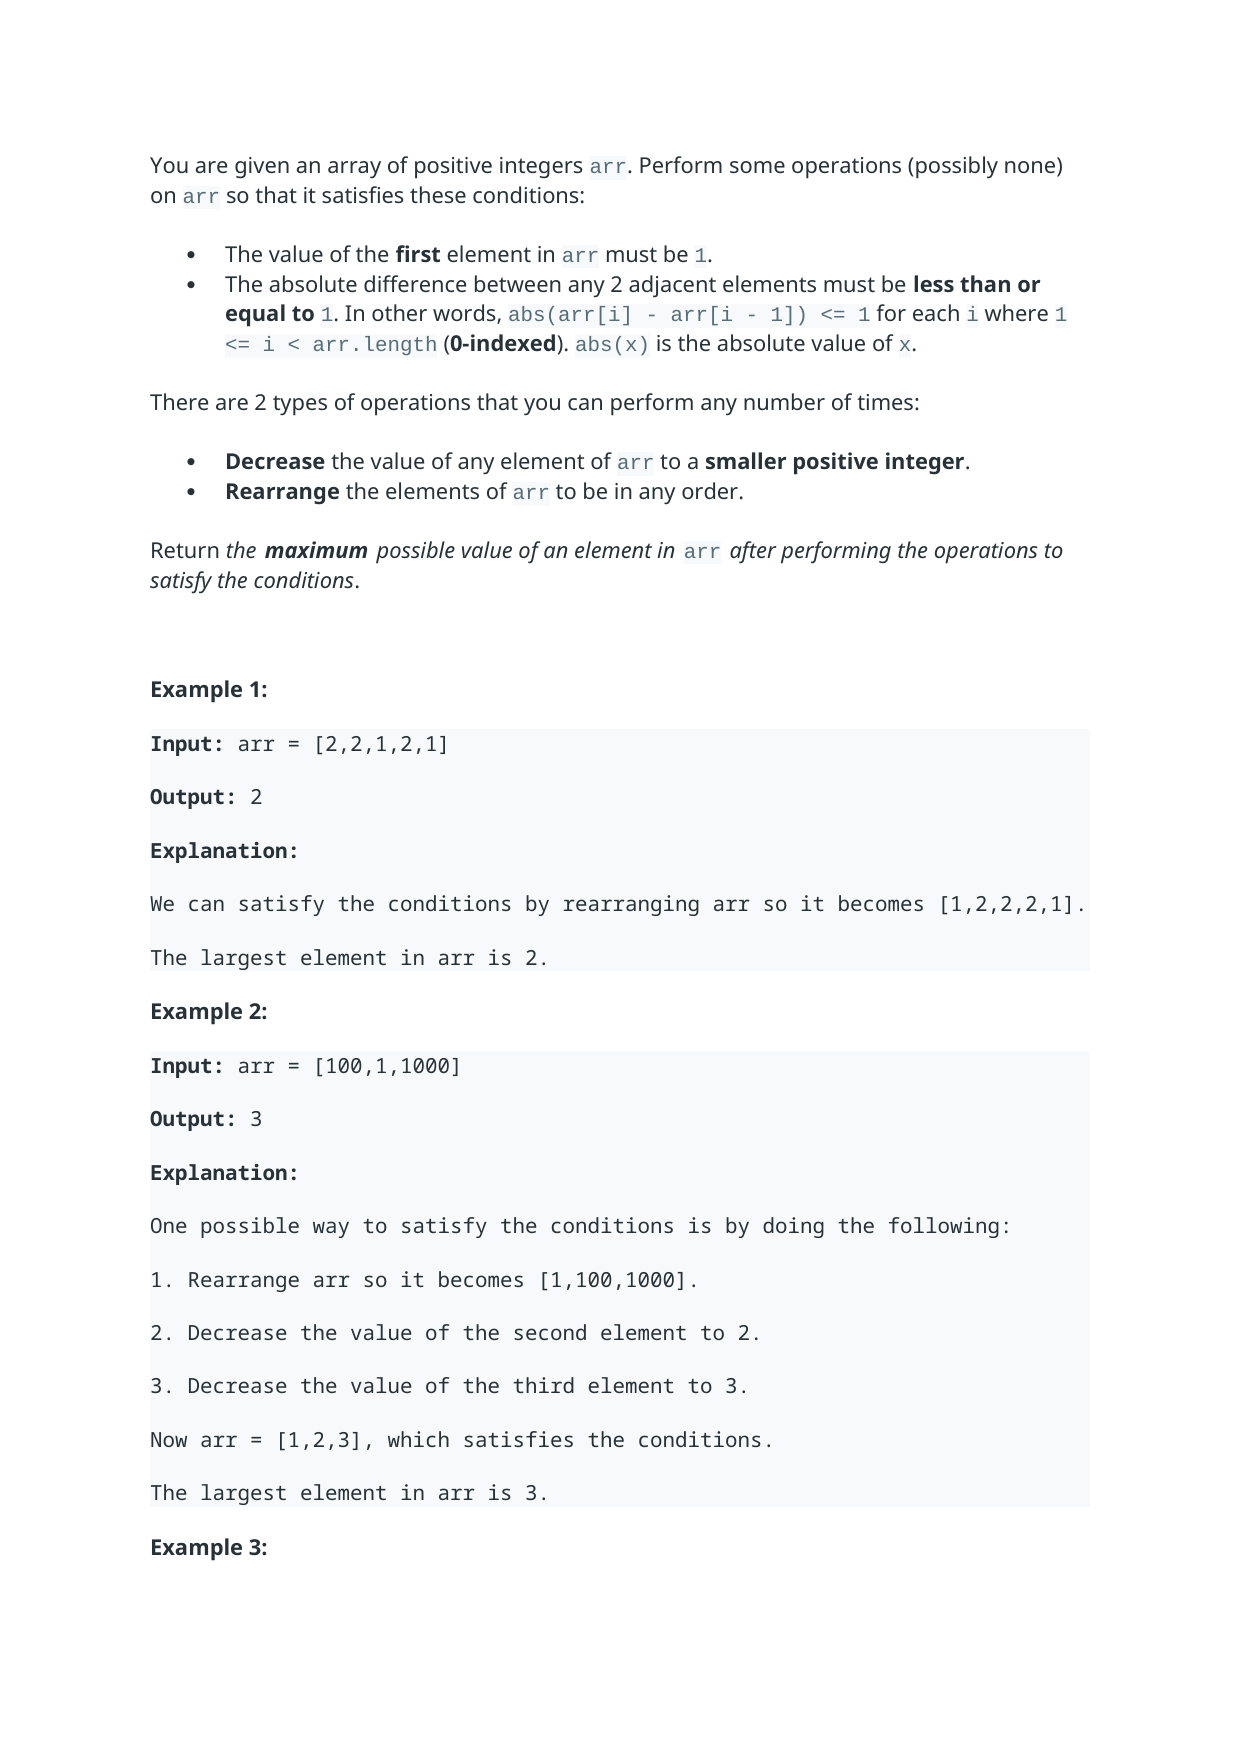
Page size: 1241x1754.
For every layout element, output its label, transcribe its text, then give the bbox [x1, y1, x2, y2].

text Example 3: [150, 1532, 1090, 1562]
text There are 2 types of operations that you can perform any number of times: [150, 387, 1090, 417]
text One possible way to satisfy the conditions is by doing the following: [150, 1211, 1090, 1240]
text Output: 2 [150, 782, 1090, 811]
text Output: 3 [150, 1104, 1090, 1133]
text Input: arr = [100,1,1000] [150, 1051, 1090, 1079]
text Return the maximum possible value of an element in arr after performing the operations to satisfy the conditions. [150, 535, 1090, 594]
list Decrease the value of any element of arr to a smaller positive integer. [187, 446, 1090, 476]
text 3. Decrease the value of the third element to 3. [150, 1372, 1090, 1400]
list The value of the first element in arr must be 1. [187, 239, 1090, 268]
text Example 2: [150, 996, 1090, 1026]
text Now arr = [1,2,3], which satisfies the conditions. [150, 1425, 1090, 1453]
text You are given an array of positive integers arr. Perform some operations (possibly none) on arr so that it satisfies these conditions: [150, 150, 1090, 209]
text Input: arr = [2,2,1,2,1] [150, 729, 1090, 757]
text 2. Decrease the value of the second element to 2. [150, 1318, 1090, 1347]
text We can satisfy the conditions by rearranging arr so it becomes [1,2,2,2,1]. [150, 889, 1090, 918]
text 1. Rearrange arr so it becomes [1,100,1000]. [150, 1265, 1090, 1293]
text The largest element in arr is 3. [150, 1478, 1090, 1507]
text Explanation: [150, 1158, 1090, 1186]
text Explanation: [150, 836, 1090, 864]
text Example 1: [150, 674, 1090, 704]
list The absolute difference between any 2 adjacent elements must be less than or equal to 1. In other words, abs(arr[i] - arr[i - 1]) <= 1 for each i where 1 <= i < arr.length (0-indexed). abs(x) is the absolute value of x. [187, 268, 1090, 358]
list Rearrange the elements of arr to be in any order. [187, 476, 1090, 506]
text The largest element in arr is 2. [150, 943, 1090, 971]
